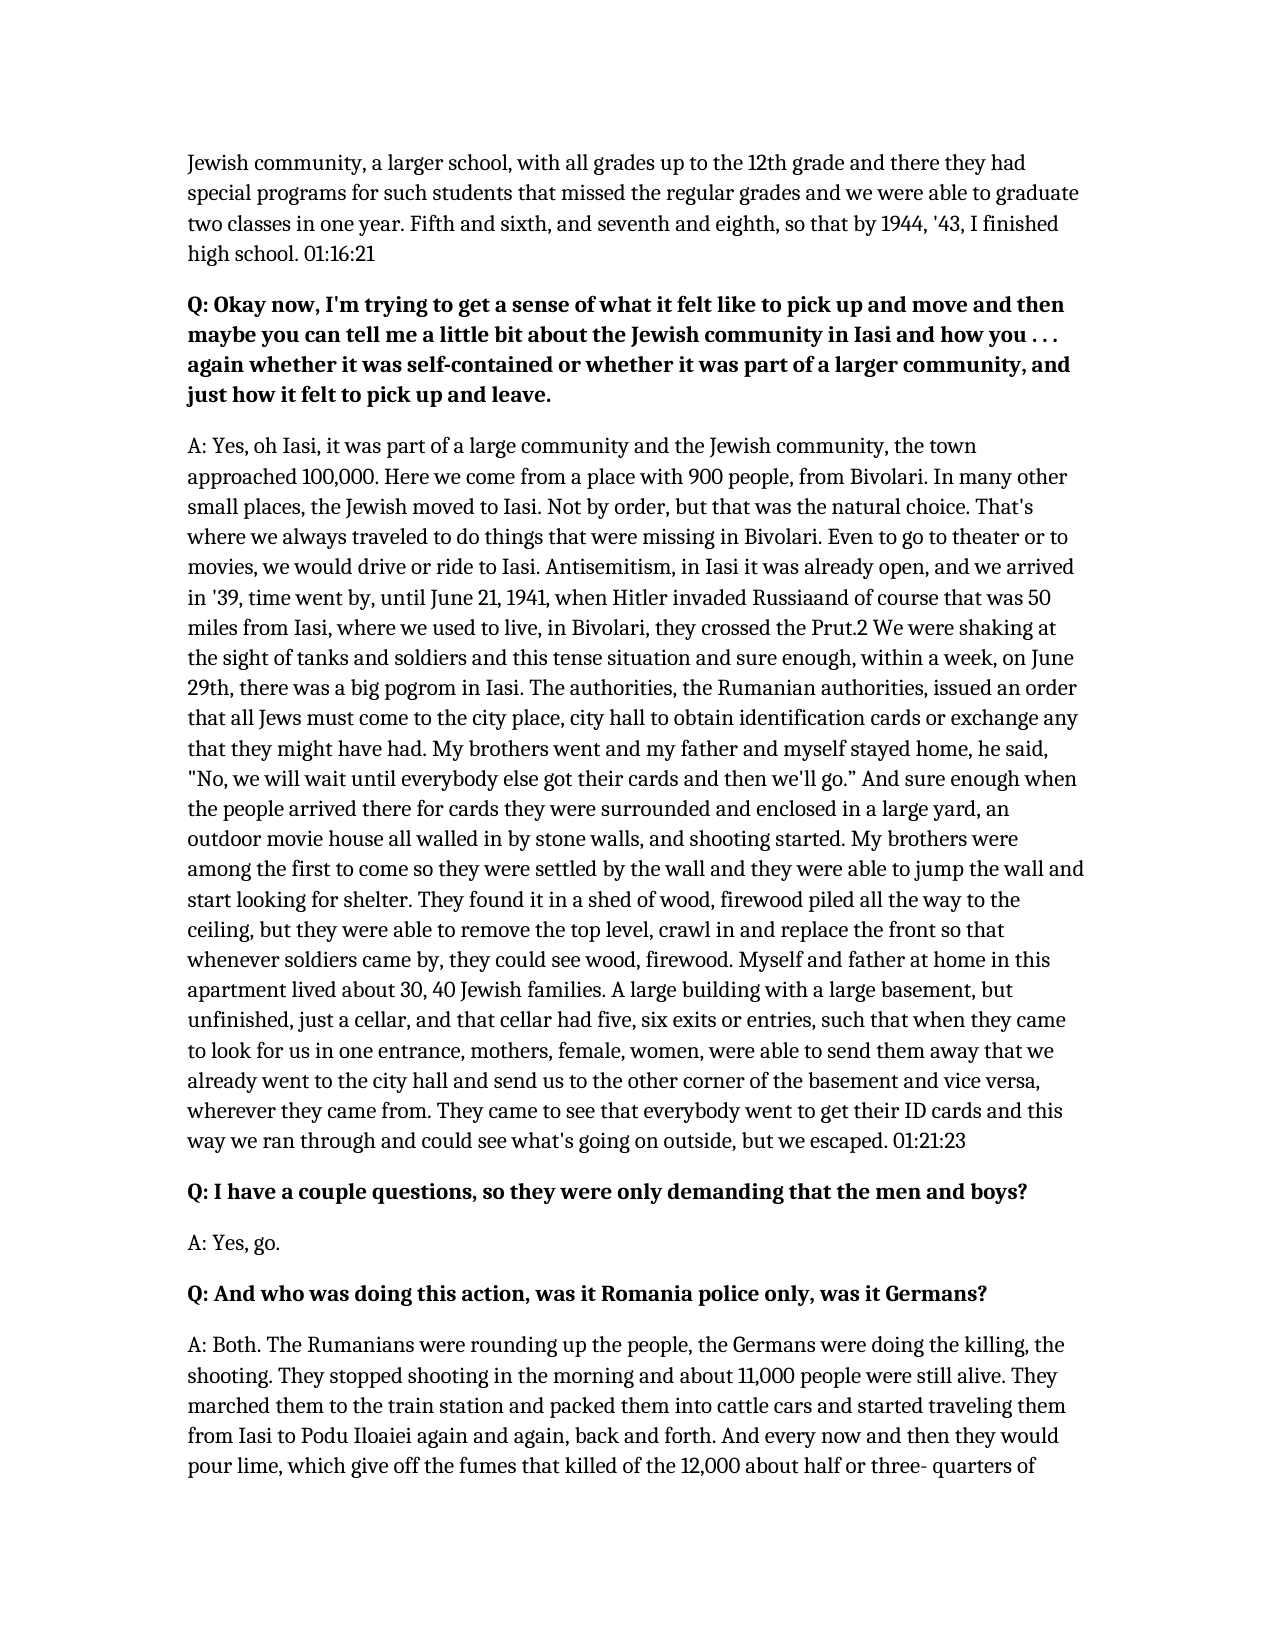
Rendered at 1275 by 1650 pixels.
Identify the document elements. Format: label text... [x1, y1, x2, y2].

text A: Yes, go. [187, 1230, 1087, 1257]
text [187, 150, 1087, 267]
text Q: And who was doing this action, was it Romania police only, was it Germans? [187, 1281, 1087, 1308]
text Q: I have a couple questions, so they were only demanding that the men and boys? [187, 1179, 1087, 1206]
text Q: Okay now, I'm trying to get a sense of what it felt like to pick up and move and then maybe you can tell me a little bit about the Jewish community in Iasi and how you . . . again whether it was self-contained or whether it was part of a larger community, and just how it felt to pick up and leave. [187, 292, 1087, 409]
text A: Yes, oh Iasi, it was part of a large community and the Jewish community, the town approached 100,000. Here we come from a place with 900 people, from Bivolari. In many other small places, the Jewish moved to Iasi. Not by order, but that was the natural choice. That's where we always traveled to do things that were missing in Bivolari. Even to go to theater or to movies, we would drive or ride to Iasi. Antisemitism, in Iasi it was already open, and we arrived in '39, time went by, until June 21, 1941, when Hitler invaded Russiaand of course that was 50 miles from Iasi, where we used to live, in Bivolari, they crossed the Prut.2 We were shaking at the sight of tanks and soldiers and this tense situation and sure enough, within a week, on June 29th, there was a big pogrom in Iasi. The authorities, the Rumanian authorities, issued an order that all Jews must come to the city place, city hall to obtain identification cards or exchange any that they might have had. My brothers went and my father and myself stayed home, he said, "No, we will wait until everybody else got their cards and then we'll go.” And sure enough when the people arrived there for cards they were surrounded and enclosed in a large yard, an outdoor movie house all walled in by stone walls, and shooting started. My brothers were among the first to come so they were settled by the wall and they were able to jump the wall and start looking for shelter. They found it in a shed of wood, firewood piled all the way to the ceiling, but they were able to remove the top level, crawl in and replace the front so that whenever soldiers came by, they could see wood, firewood. Myself and father at home in this apartment lived about 30, 40 Jewish families. A large building with a large basement, but unfinished, just a cellar, and that cellar had five, six exits or entries, such that when they came to look for us in one entrance, mothers, female, women, were able to send them away that we already went to the city hall and send us to the other corner of the basement and vice versa, wherever they came from. They came to see that everybody went to get their ID cards and this way we ran through and could see what's going on outside, but we escaped. 01:21:23 [187, 433, 1087, 1154]
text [187, 1332, 1087, 1479]
